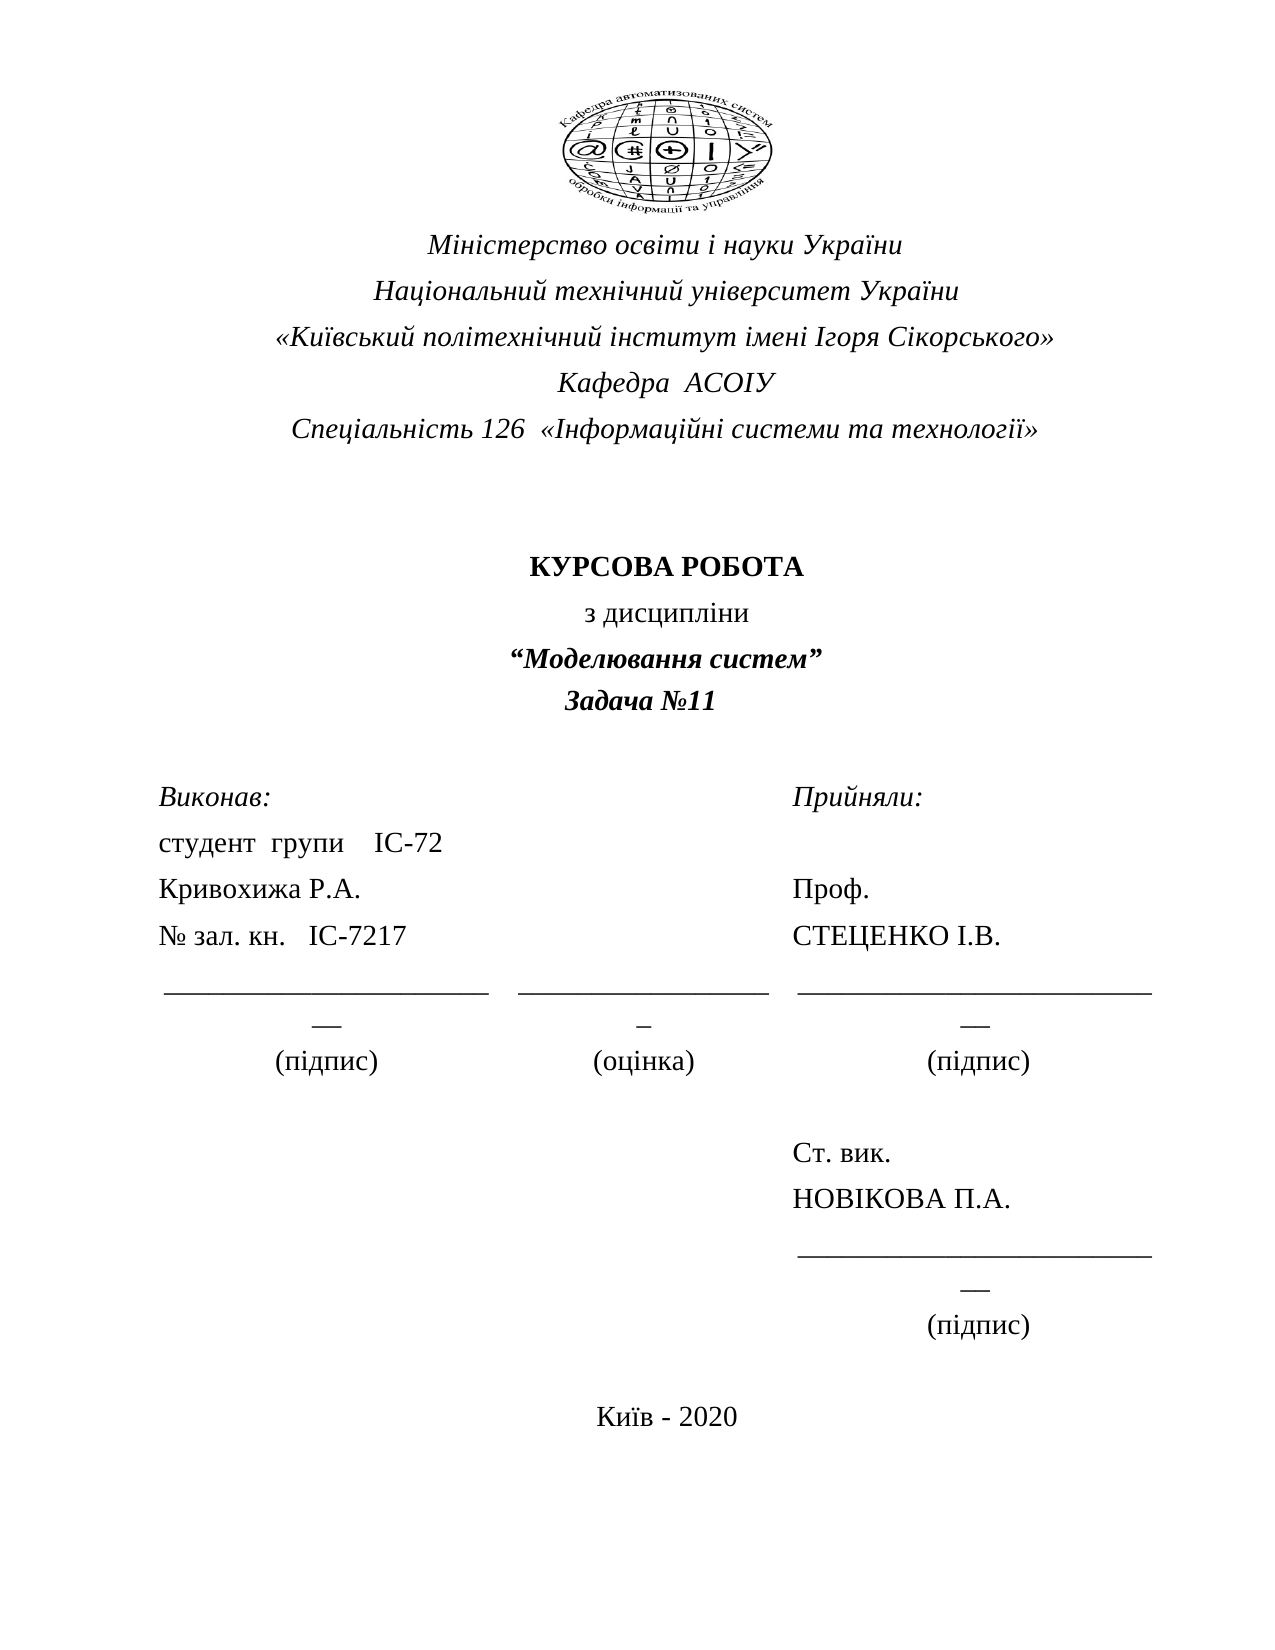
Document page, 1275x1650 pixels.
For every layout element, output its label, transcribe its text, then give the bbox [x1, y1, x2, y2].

text Національний технічний університет України [147, 273, 1186, 307]
text «Київський політехнічний інститут імені Ігоря Сікорського» [147, 319, 1186, 353]
table_header Виконав: студент групи ІС-72 Кривохижа Р.А. № зал. кн. ІС-7217 ________________________ (підпис) [147, 782, 506, 1399]
text Міністерство освіти і науки України [147, 227, 1186, 261]
text з дисципліни [147, 595, 1186, 629]
text Кафедра АСОІУ [147, 365, 1186, 399]
text Спеціальність 126 «Інформаційні системи та технології» [147, 411, 1186, 445]
text Київ - 2020 [147, 1399, 1186, 1433]
picture [554, 88, 779, 215]
title КУРСОВА РОБОТА [147, 549, 1186, 583]
table_header Прийняли: Проф. СТЕЦЕНКО І.В. __________________________ (підпис) Ст. вик. НОВІКОВА П.А. __________________________ (підпис) [781, 780, 1169, 1399]
text “Моделювання систем” [147, 641, 1186, 675]
table_header __________________ (оцінка) [506, 782, 781, 1399]
